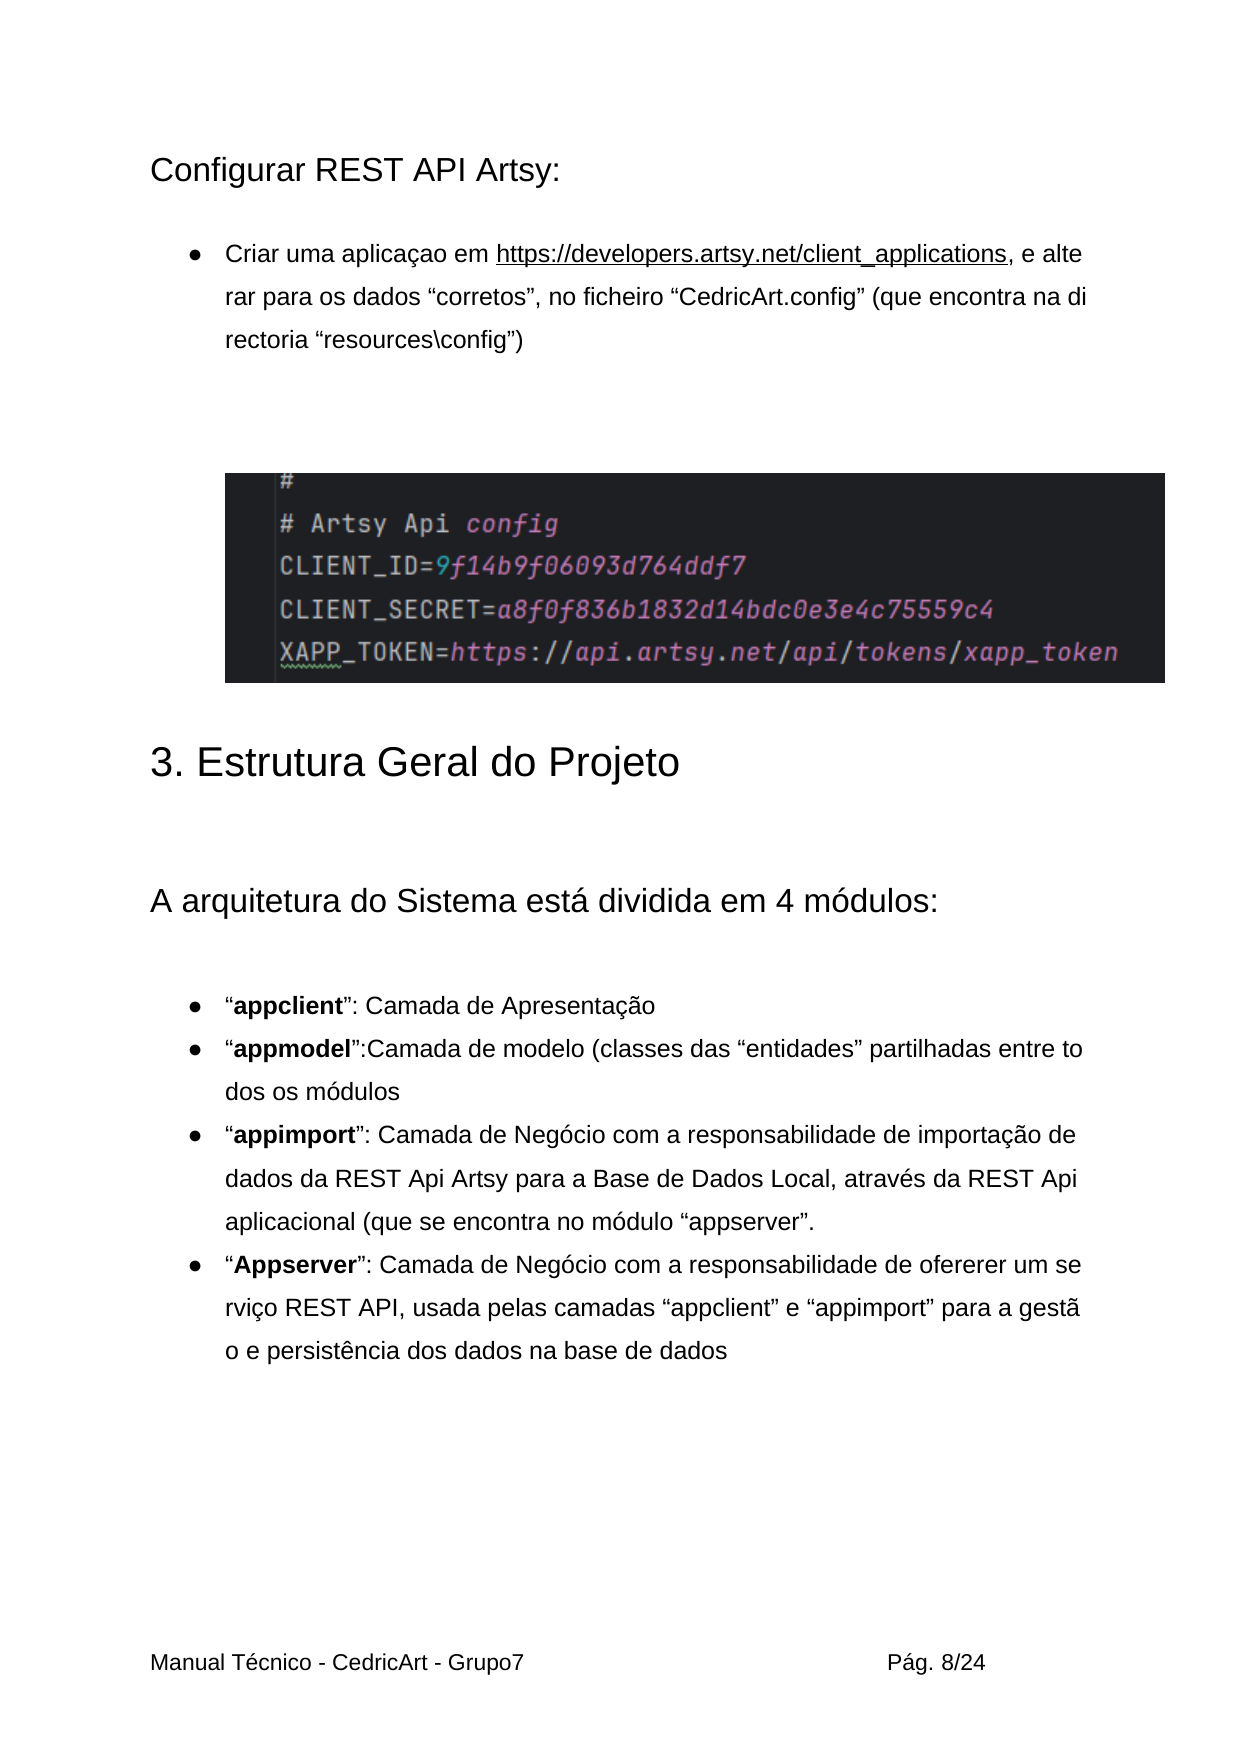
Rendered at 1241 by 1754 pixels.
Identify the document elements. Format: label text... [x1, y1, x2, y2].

list “appimport”: Camada de Negócio com a responsabilidade de importação de dados da REST Api Artsy para a Base de Dados Local, através da REST Api aplicacional (que se encontra no módulo “appserver”. [187, 1121, 1090, 1236]
list Criar uma aplicaçao em https://developers.artsy.net/client_applications, e alterar para os dados “corretos”, no ficheiro “CedricArt.config” (que encontra na directoria “resources\config”) [187, 239, 1090, 354]
subtitle A arquitetura do Sistema está dividida em 4 módulos: [150, 882, 1090, 920]
list “appclient”: Camada de Apresentação [187, 991, 1090, 1020]
picture [225, 473, 1165, 683]
subtitle Configurar REST API Artsy: [150, 150, 1090, 188]
list “Appserver”: Camada de Negócio com a responsabilidade de ofererer um serviço REST API, usada pelas camadas “appclient” e “appimport” para a gestão e persistência dos dados na base de dados [187, 1250, 1090, 1365]
list “appmodel”:Camada de modelo (classes das “entidades” partilhadas entre todos os módulos [187, 1034, 1090, 1106]
subtitle 3. Estrutura Geral do Projeto [150, 737, 1090, 785]
